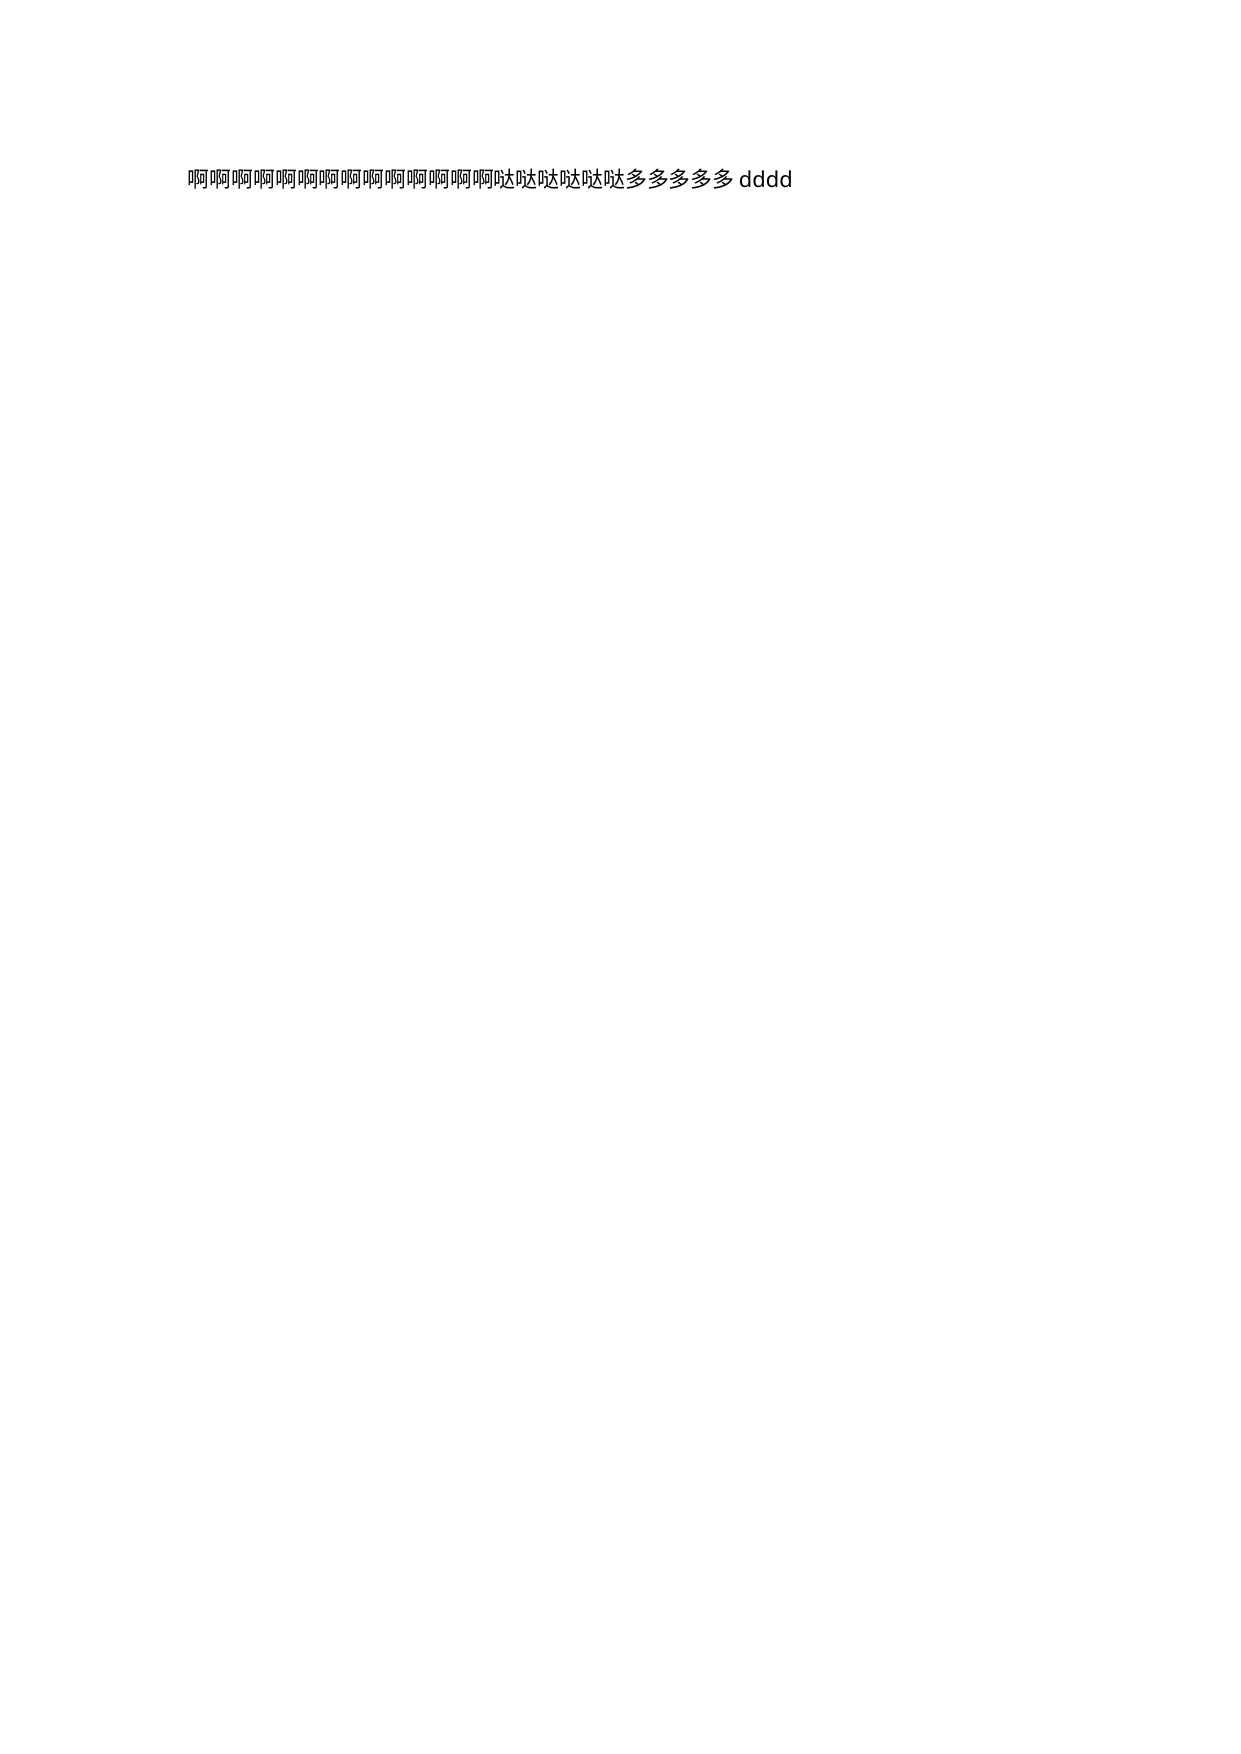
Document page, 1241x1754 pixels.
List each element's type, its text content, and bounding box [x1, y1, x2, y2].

text 啊啊啊啊啊啊啊啊啊啊啊啊啊啊哒哒哒哒哒哒多多多多多dddd [187, 162, 1053, 194]
